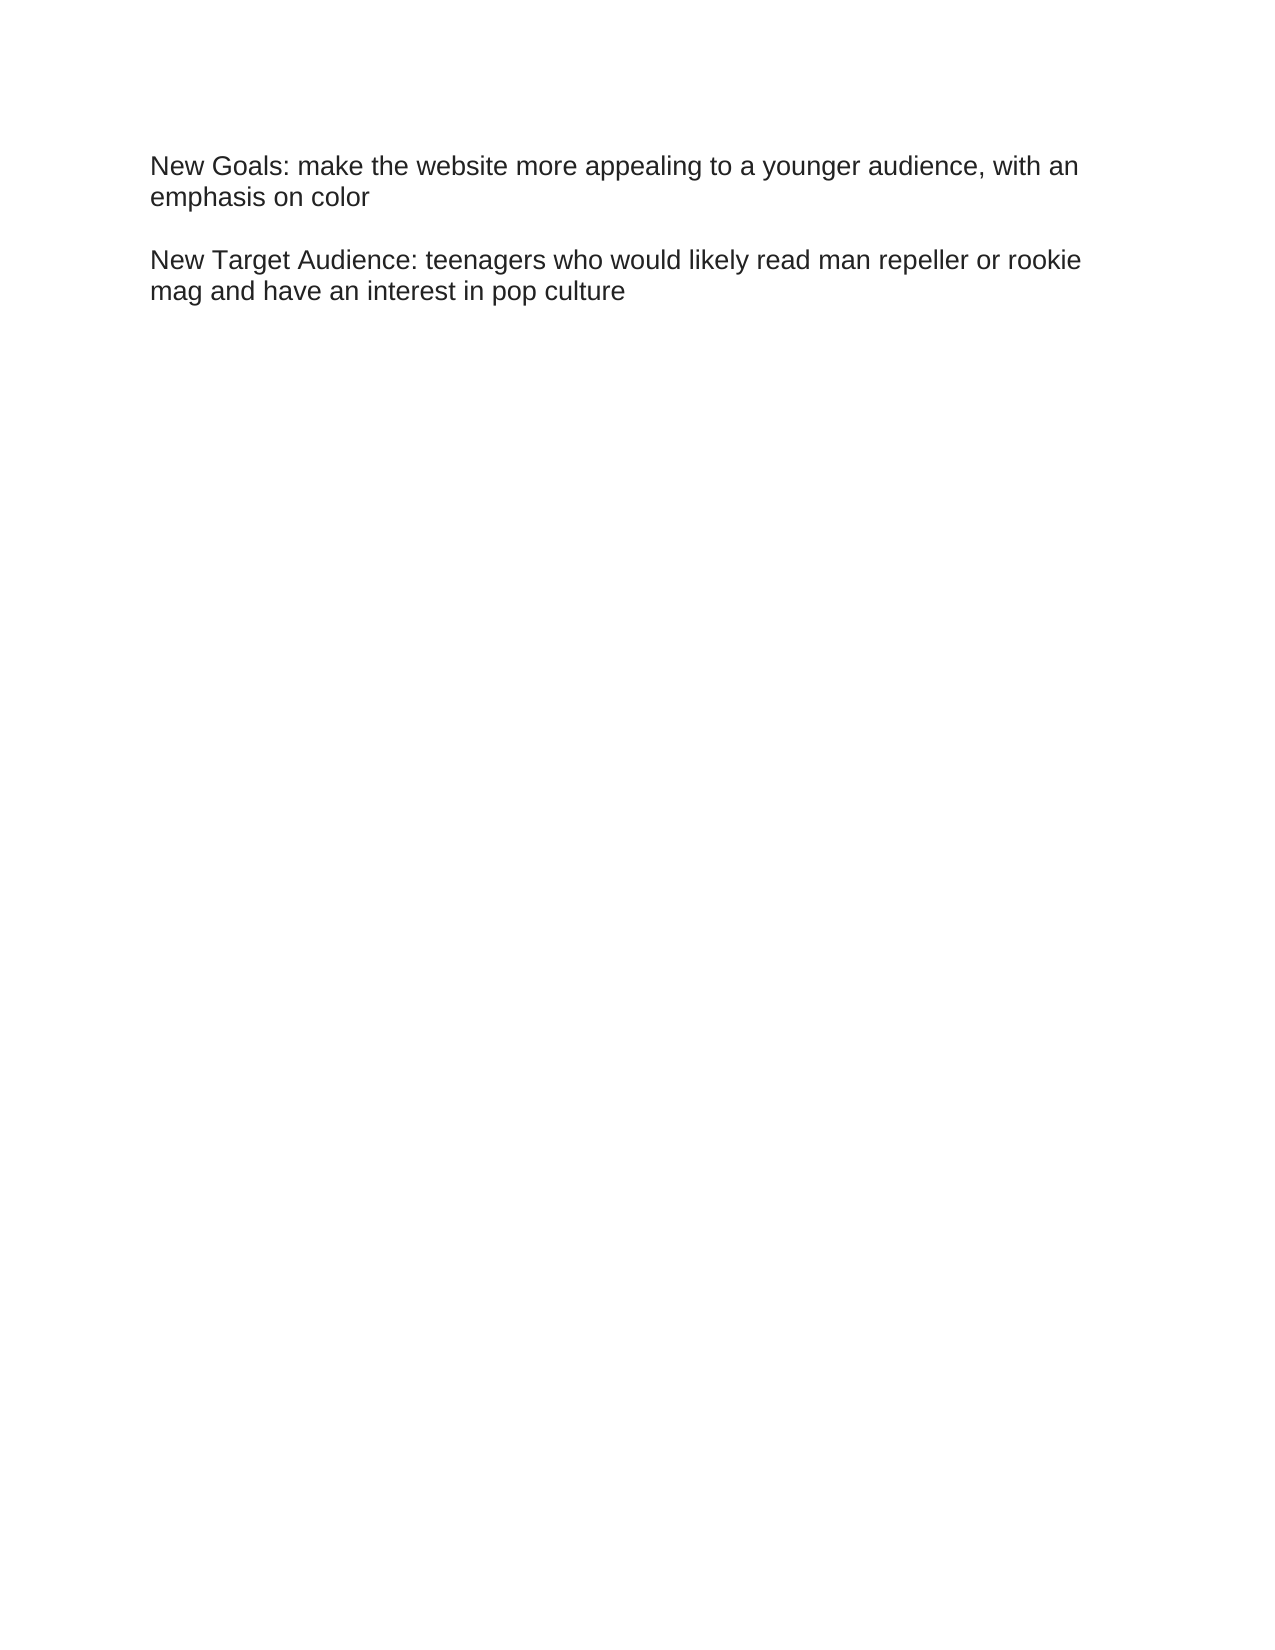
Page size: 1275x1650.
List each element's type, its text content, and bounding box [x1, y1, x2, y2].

text New Target Audience: teenagers who would likely read man repeller or rookie mag and have an interest in pop culture [150, 244, 1125, 306]
text New Goals: make the website more appealing to a younger audience, with an emphasis on color [150, 150, 1125, 212]
